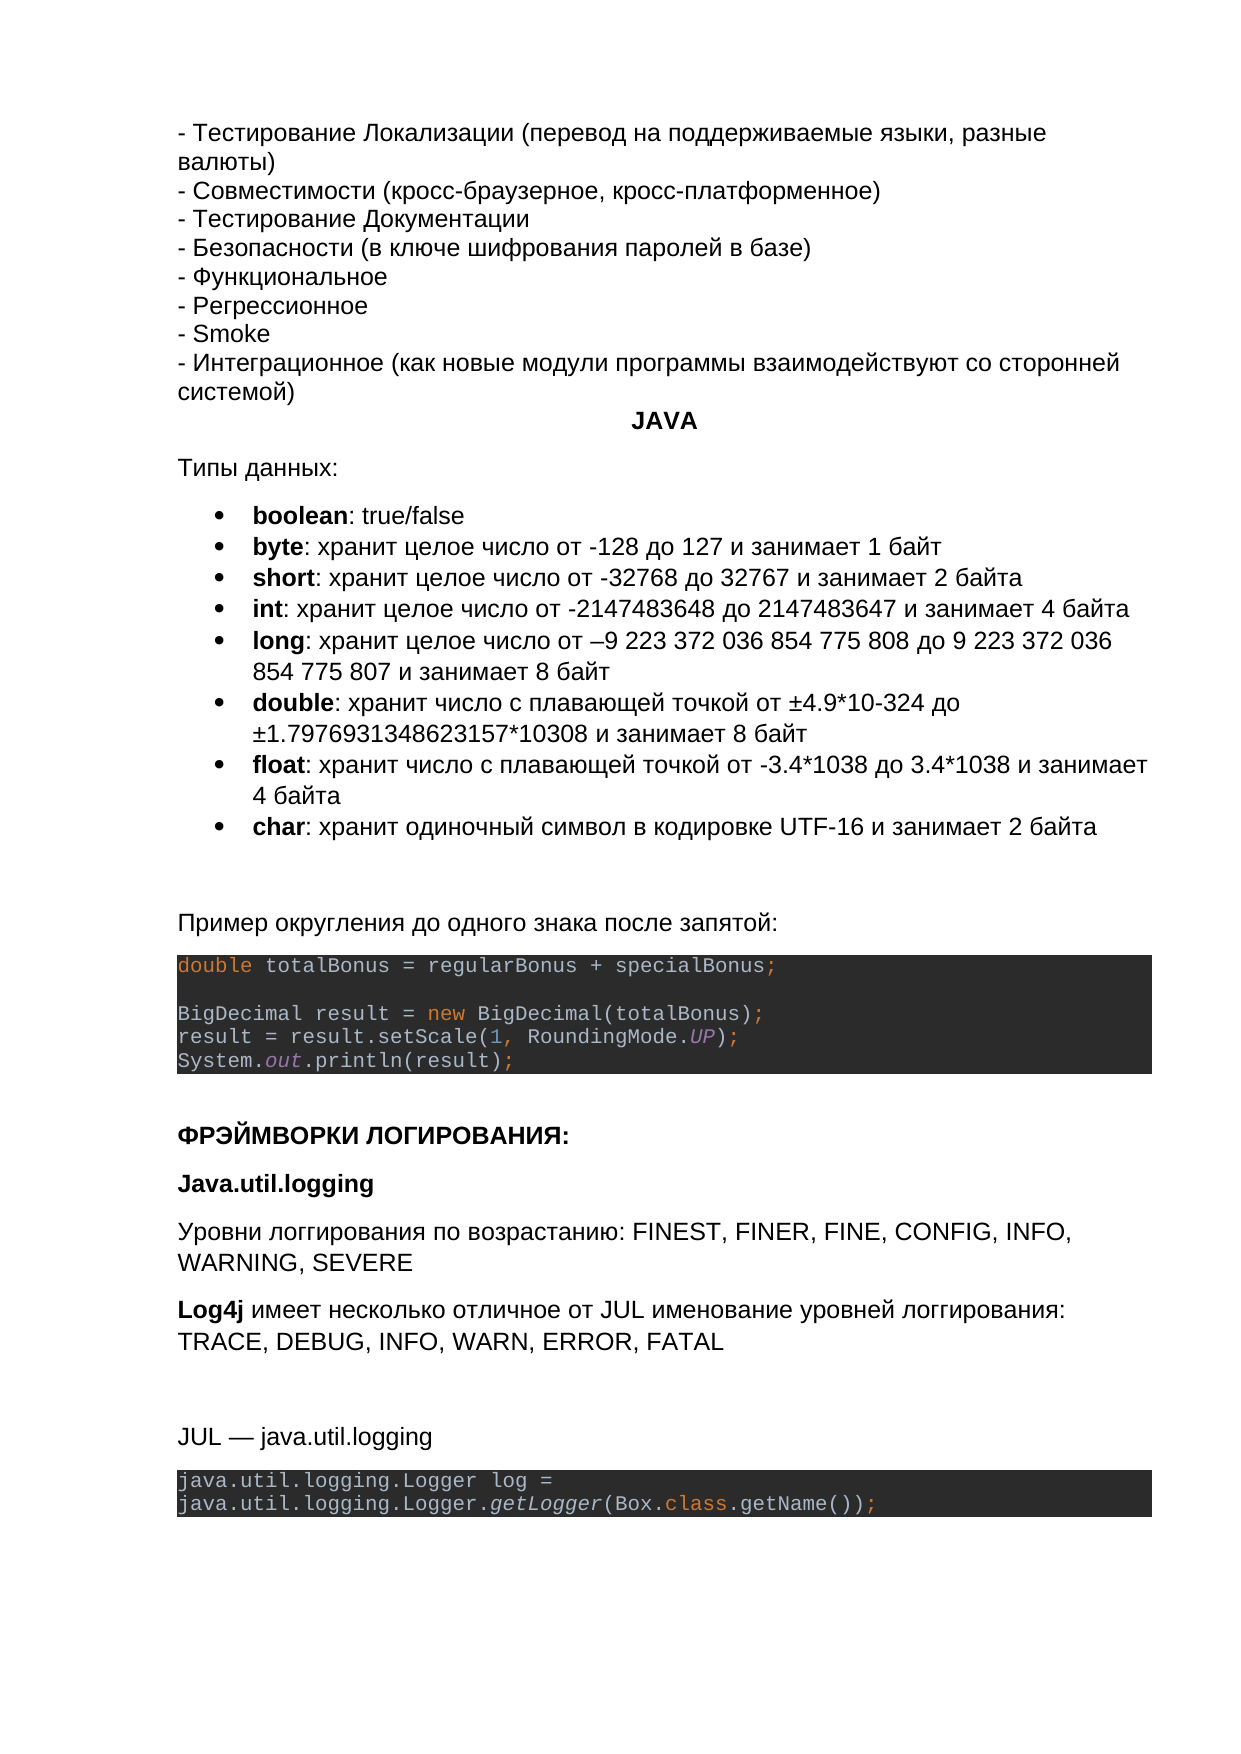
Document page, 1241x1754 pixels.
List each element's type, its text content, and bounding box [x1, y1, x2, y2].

text - Регрессионное [177, 291, 1152, 319]
list boolean: true/false [215, 501, 1152, 530]
list short: хранит целое число от -32768 до 32767 и занимает 2 байта [215, 563, 1152, 592]
text Java.util.logging [177, 1169, 1152, 1198]
text Типы данных: [177, 453, 1152, 482]
list long: хранит целое число от –9 223 372 036 854 775 808 до 9 223 372 036 854 775 807 и занимает 8 байт [215, 626, 1152, 686]
text - Тестирование Локализации (перевод на поддерживаемые языки, разные валюты) [177, 118, 1152, 176]
text - Безопасности (в ключе шифрования паролей в базе) [177, 233, 1152, 262]
list char: хранит одиночный символ в кодировке UTF-16 и занимает 2 байта [215, 812, 1152, 841]
list float: хранит число с плавающей точкой от -3.4*1038 до 3.4*1038 и занимает 4 байта [215, 750, 1152, 810]
text double totalBonus = regularBonus + specialBonus; BigDecimal result = new BigDecimal(totalBonus); result = result.setScale(1, RoundingMode.UP); System.out.println(result); [177, 955, 1152, 1074]
text - Функциональное [177, 262, 1152, 291]
text JAVA [177, 406, 1152, 434]
text Уровни логгирования по возрастанию: FINEST, FINER, FINE, CONFIG, INFO, WARNING, SEVERE [177, 1217, 1152, 1277]
list int: хранит целое число от -2147483648 до 2147483647 и занимает 4 байта [215, 594, 1152, 623]
text - Тестирование Документации [177, 204, 1152, 233]
list double: хранит число с плавающей точкой от ±4.9*10-324 до ±1.7976931348623157*10308 и занимает 8 байт [215, 688, 1152, 748]
text - Совместимости (кросс-браузерное, кросс-платформенное) [177, 176, 1152, 204]
text java.util.logging.Logger log = java.util.logging.Logger.getLogger(Box.class.getName()); [177, 1470, 1152, 1517]
text Пример округления до одного знака после запятой: [177, 908, 1152, 936]
text JUL — java.util.logging [177, 1422, 1152, 1451]
list byte: хранит целое число от -128 до 127 и занимает 1 байт [215, 532, 1152, 561]
text Log4j имеет несколько отличное от JUL именование уровней логгирования: TRACE, DEBUG, INFO, WARN, ERROR, FATAL [177, 1296, 1152, 1355]
text - Интеграционное (как новые модули программы взаимодействуют со сторонней системой) [177, 348, 1152, 406]
text ФРЭЙМВОРКИ ЛОГИРОВАНИЯ: [177, 1121, 1152, 1150]
text - Smoke [177, 319, 1152, 348]
